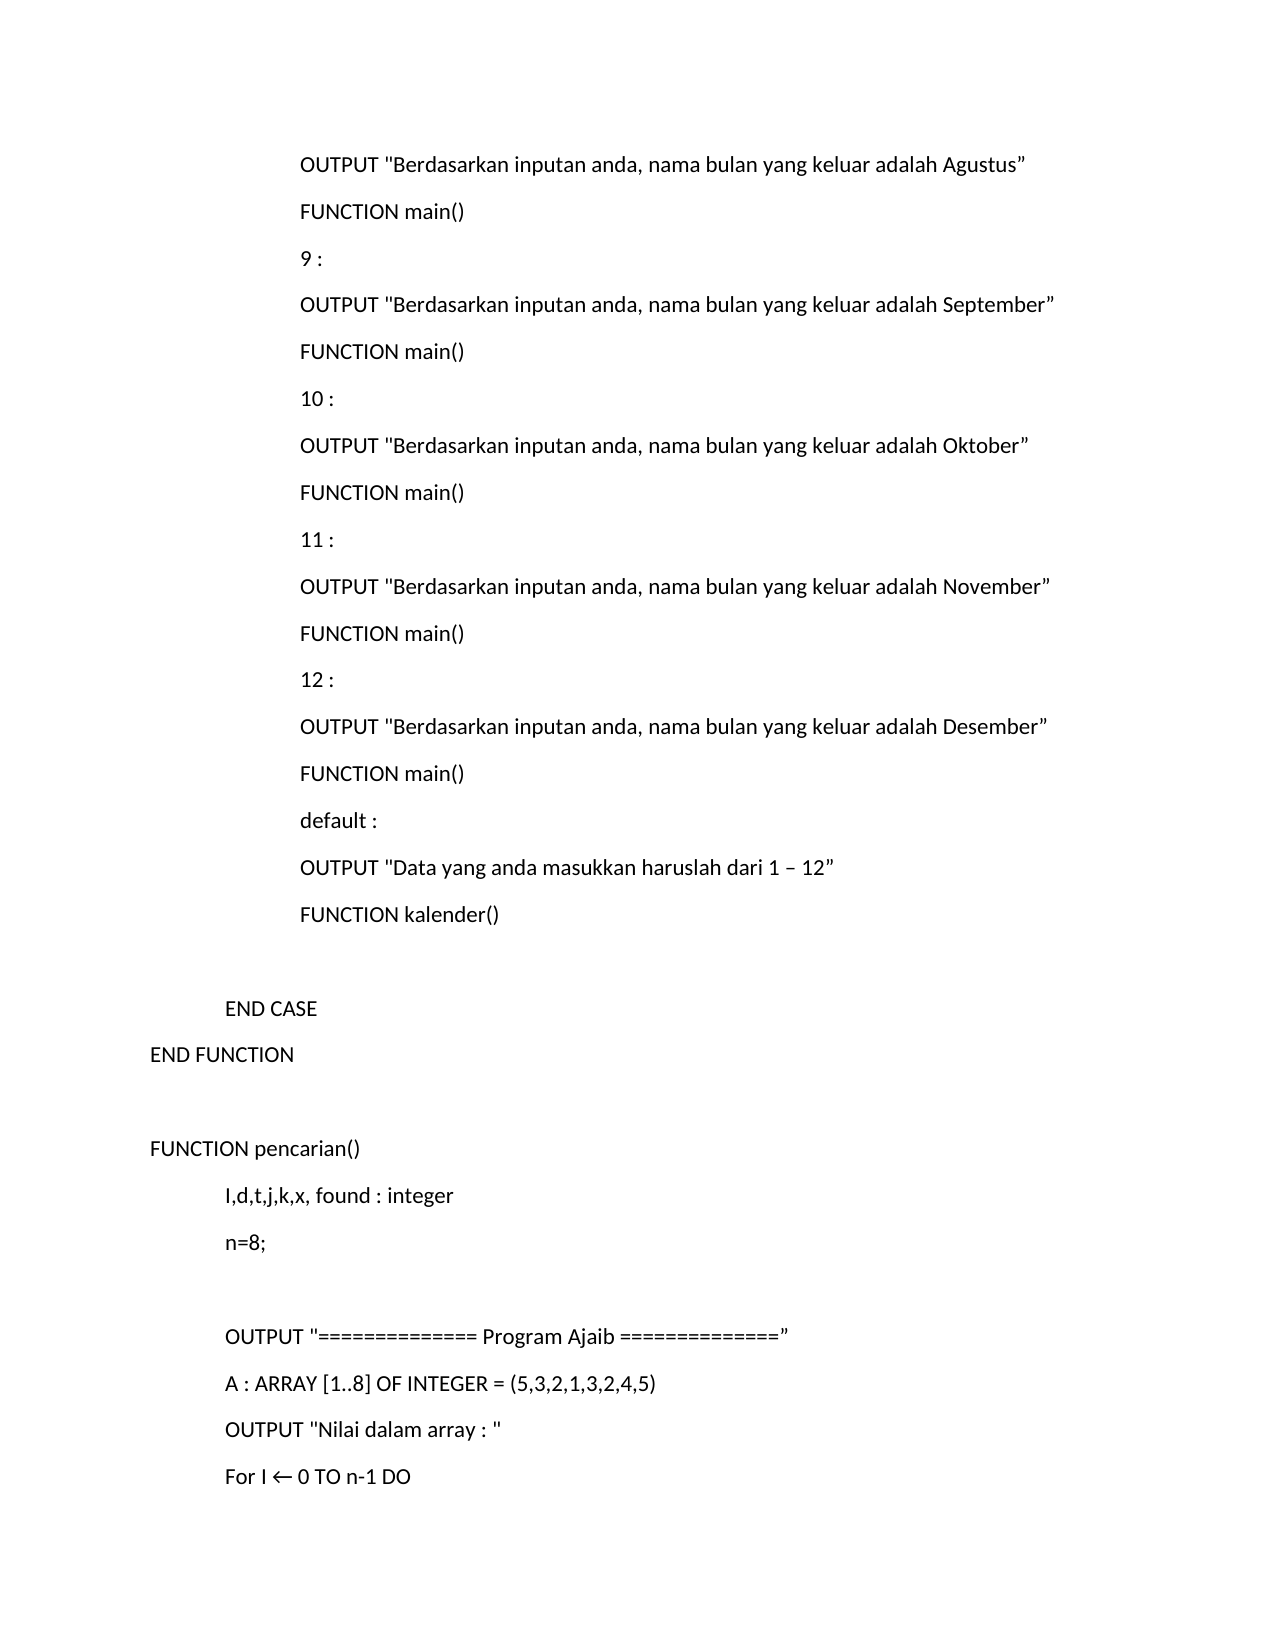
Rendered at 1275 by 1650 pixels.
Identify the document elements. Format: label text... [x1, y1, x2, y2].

text OUTPUT "Nilai dalam array : " [150, 1416, 1125, 1444]
text 9 : [150, 244, 1125, 272]
text END FUNCTION [150, 1041, 1125, 1069]
text FUNCTION main() [150, 478, 1125, 506]
text I,d,t,j,k,x, found : integer [150, 1181, 1125, 1209]
text OUTPUT "Data yang anda masukkan haruslah dari 1 – 12” [150, 853, 1125, 881]
text n=8; [150, 1228, 1125, 1256]
text FUNCTION main() [150, 197, 1125, 225]
text OUTPUT "Berdasarkan inputan anda, nama bulan yang keluar adalah November” [225, 572, 1125, 600]
text OUTPUT "Berdasarkan inputan anda, nama bulan yang keluar adalah September” [225, 291, 1125, 319]
text OUTPUT "Berdasarkan inputan anda, nama bulan yang keluar adalah Oktober” [225, 431, 1125, 459]
text 10 : [150, 384, 1125, 412]
text OUTPUT "============== Program Ajaib ==============” [150, 1322, 1125, 1350]
text FUNCTION pencarian() [150, 1134, 1125, 1162]
text FUNCTION kalender() [150, 900, 1125, 928]
text FUNCTION main() [150, 619, 1125, 647]
text OUTPUT "Berdasarkan inputan anda, nama bulan yang keluar adalah Agustus” [225, 150, 1125, 178]
text 11 : [150, 525, 1125, 553]
text A : ARRAY [1..8] OF INTEGER = (5,3,2,1,3,2,4,5) [150, 1369, 1125, 1397]
text FUNCTION main() [150, 337, 1125, 366]
text OUTPUT "Berdasarkan inputan anda, nama bulan yang keluar adalah Desember” [225, 712, 1125, 741]
text For I ← 0 TO n-1 DO [150, 1462, 1125, 1491]
text FUNCTION main() [150, 759, 1125, 787]
text 12 : [150, 666, 1125, 694]
text default : [150, 806, 1125, 834]
text END CASE [150, 994, 1125, 1022]
